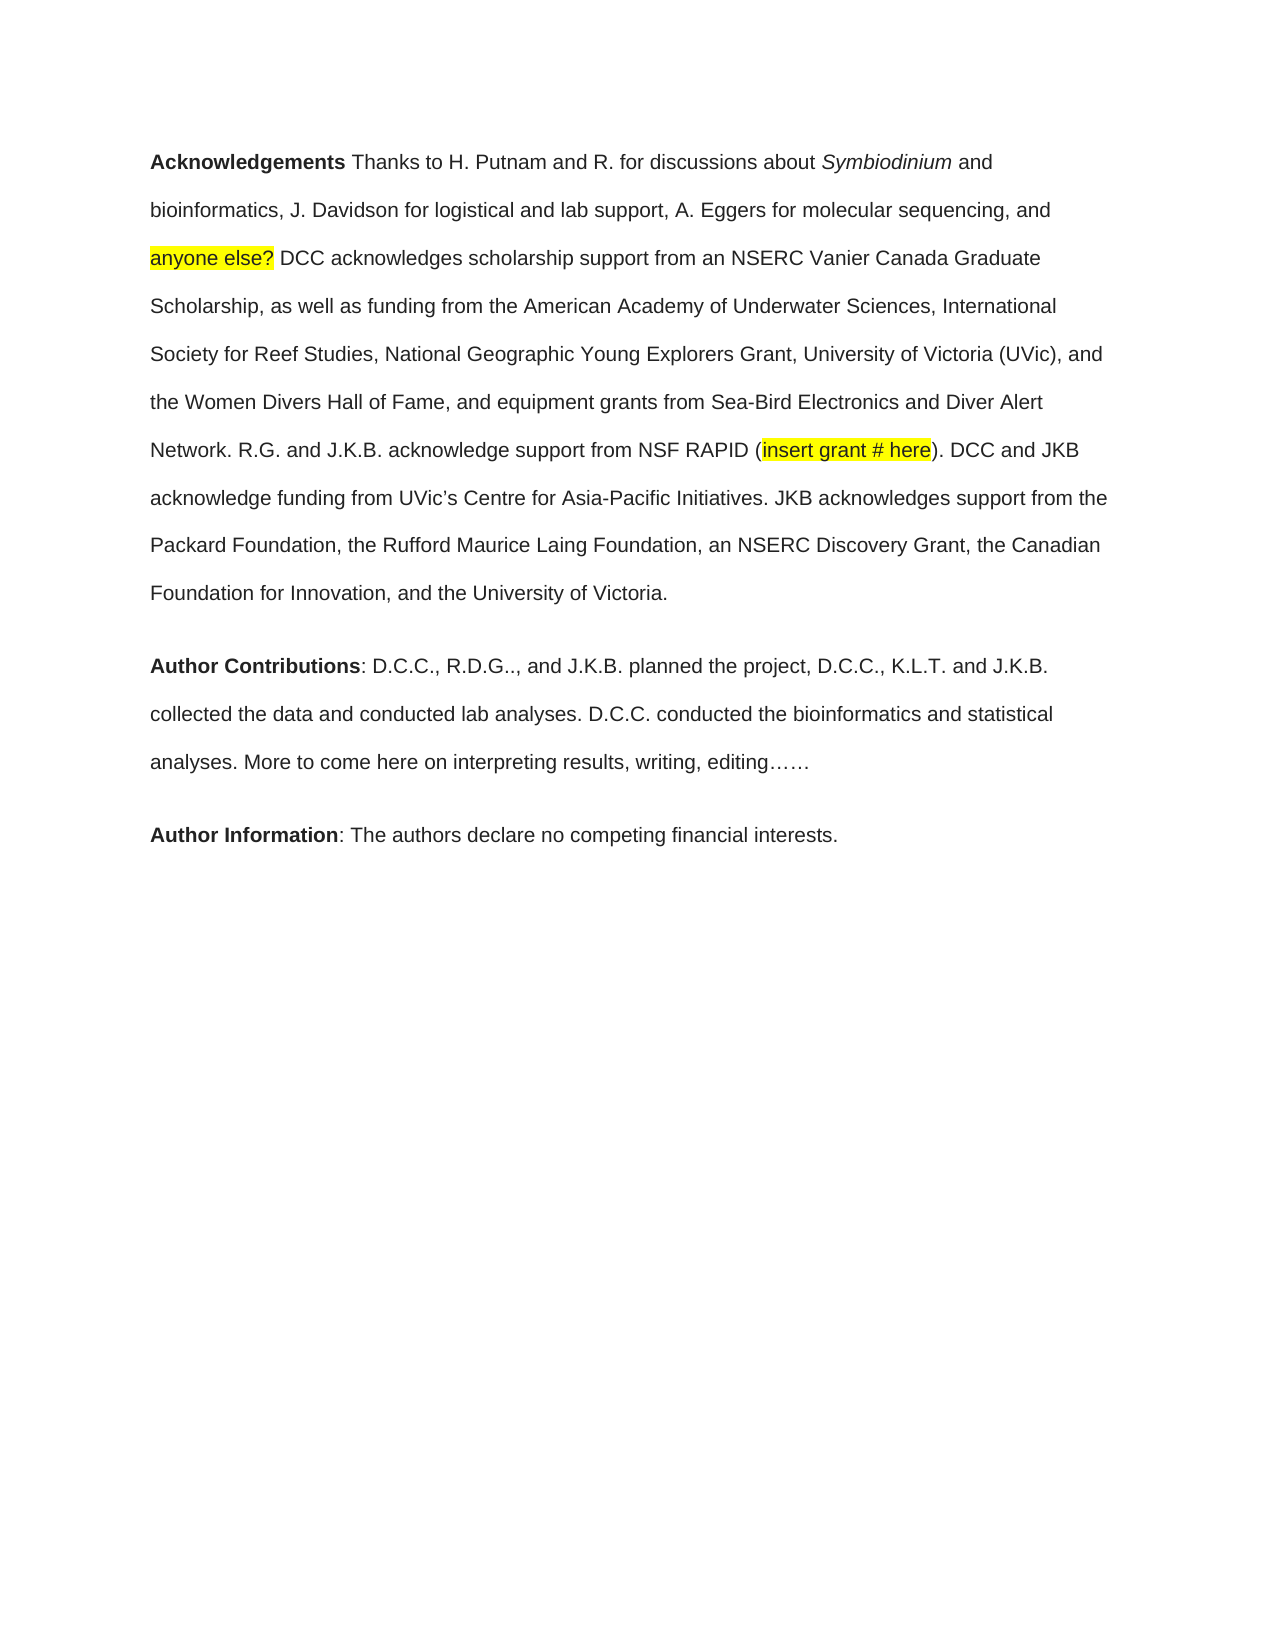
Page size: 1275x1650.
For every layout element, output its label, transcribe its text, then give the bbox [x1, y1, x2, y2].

text Author Contributions: D.C.C., R.D.G.., and J.K.B. planned the project, D.C.C., K.L.T. and J.K.B. collected the data and conducted lab analyses. D.C.C. conducted the bioinformatics and statistical analyses. More to come here on interpreting results, writing, editing…… [150, 654, 1125, 774]
text Author Information: The authors declare no competing financial interests. [150, 823, 1125, 847]
text Acknowledgements Thanks to H. Putnam and R. for discussions about Symbiodinium and bioinformatics, J. Davidson for logistical and lab support, A. Eggers for molecular sequencing, and anyone else? DCC acknowledges scholarship support from an NSERC Vanier Canada Graduate Scholarship, as well as funding from the American Academy of Underwater Sciences, International Society for Reef Studies, National Geographic Young Explorers Grant, University of Victoria (UVic), and the Women Divers Hall of Fame, and equipment grants from Sea-Bird Electronics and Diver Alert Network. R.G. and J.K.B. acknowledge support from NSF RAPID (insert grant # here). DCC and JKB acknowledge funding from UVic’s Centre for Asia-Pacific Initiatives. JKB acknowledges support from the Packard Foundation, the Rufford Maurice Laing Foundation, an NSERC Discovery Grant, the Canadian Foundation for Innovation, and the University of Victoria. [150, 150, 1125, 605]
